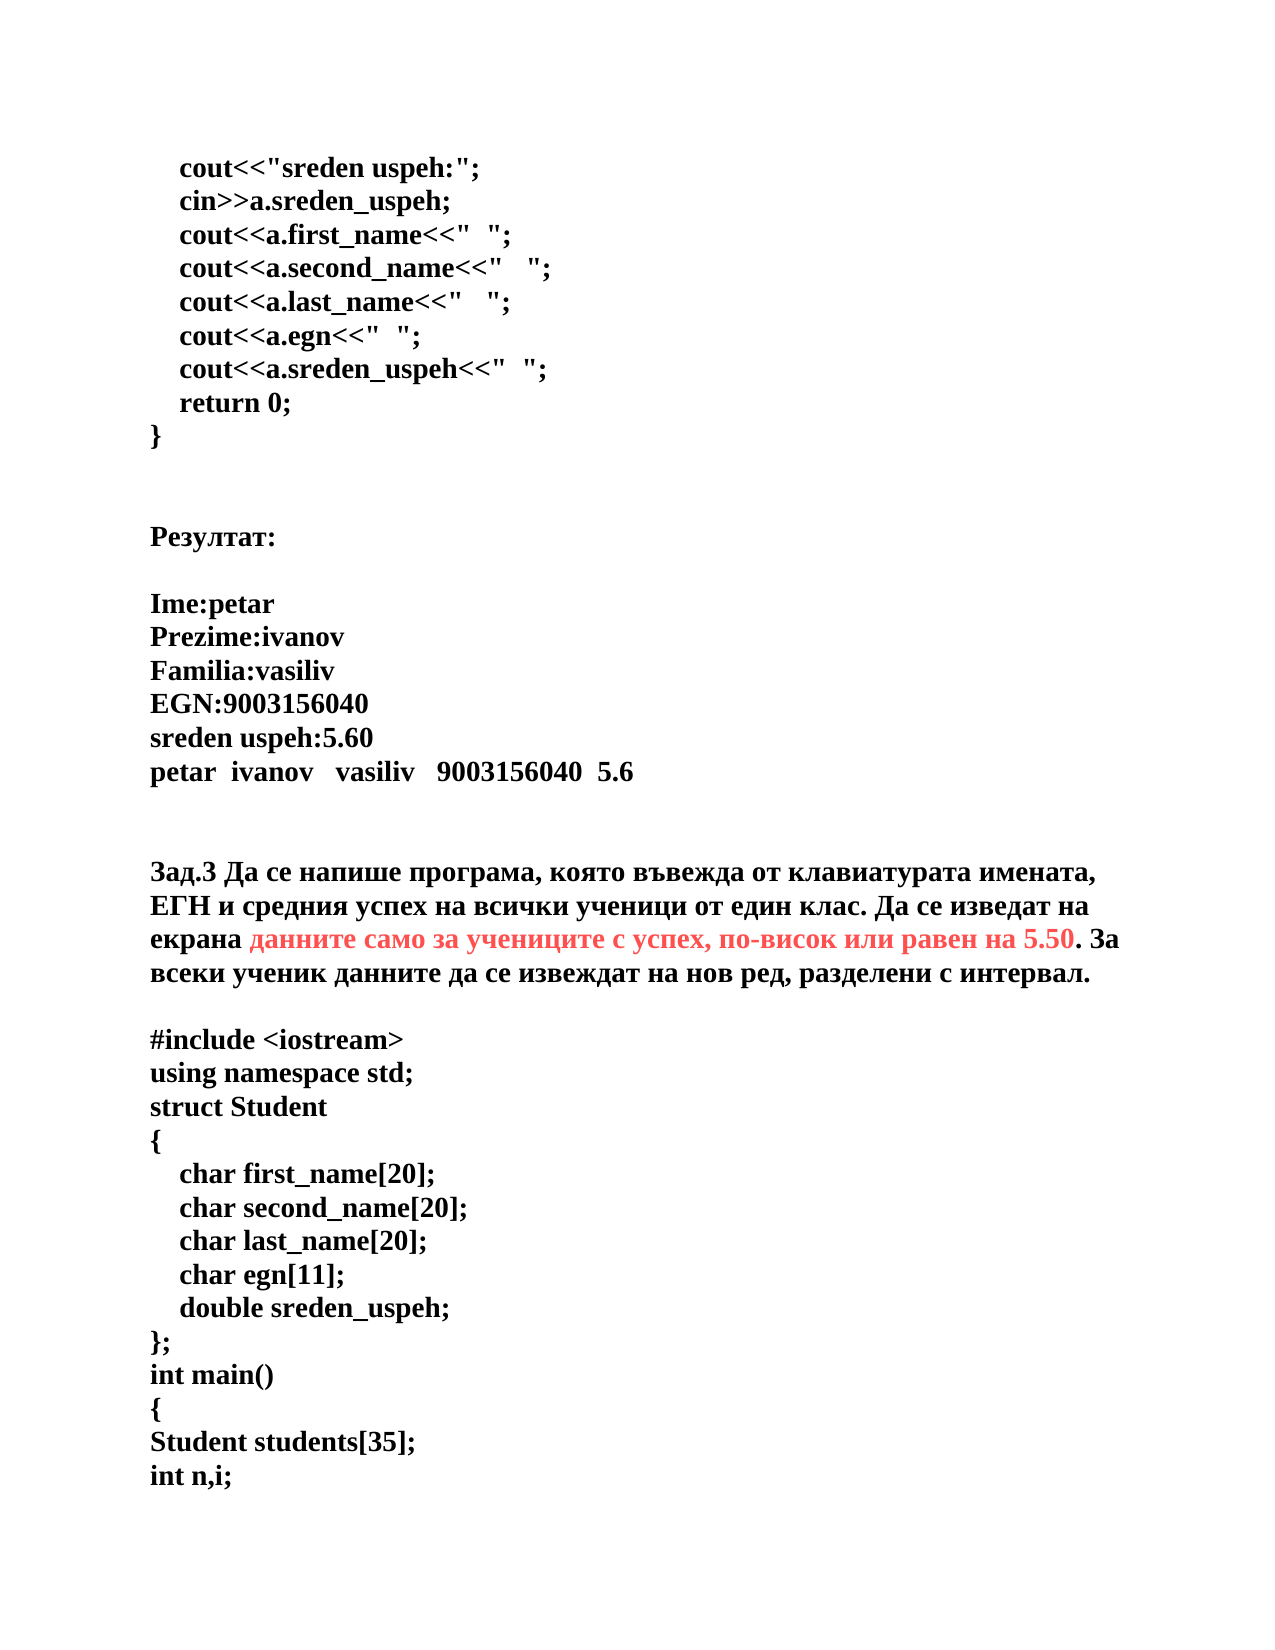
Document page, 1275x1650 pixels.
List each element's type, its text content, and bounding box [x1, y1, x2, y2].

text EGN:9003156040 [150, 687, 1125, 720]
text Зад.3 Да се напише програма, която въвежда от клавиатурата имената, ЕГН и средния успех на всички ученици от един клас. Да се изведат на екрана данните само за учениците с успех, по-висок или равен на 5.50. За всеки ученик данните да се извеждат на нов ред, разделени с интервал. [150, 854, 1125, 988]
text struct Student [150, 1089, 1125, 1123]
text }; [150, 1324, 1125, 1357]
text char first_name[20]; [150, 1156, 1125, 1190]
text #include <iostream> [150, 1022, 1125, 1056]
text petar ivanov vasiliv 9003156040 5.6 [150, 754, 1125, 787]
text Резултат: [150, 519, 1125, 552]
text cout<<a.last_name<<" "; [150, 284, 1125, 318]
text { [150, 1391, 1125, 1424]
text Prezime:ivanov [150, 619, 1125, 653]
text char egn[11]; [150, 1257, 1125, 1290]
text Ime:petar [150, 586, 1125, 619]
text char last_name[20]; [150, 1223, 1125, 1257]
text sreden uspeh:5.60 [150, 720, 1125, 754]
text cout<<a.egn<<" "; [150, 318, 1125, 351]
text double sreden_uspeh; [150, 1290, 1125, 1324]
text cout<<"sreden uspeh:"; [150, 150, 1125, 183]
text int n,i; [150, 1458, 1125, 1492]
text } [150, 418, 1125, 452]
text cout<<a.second_name<<" "; [150, 251, 1125, 284]
text Student students[35]; [150, 1424, 1125, 1458]
text return 0; [150, 385, 1125, 418]
text using namespace std; [150, 1056, 1125, 1089]
text Familia:vasiliv [150, 653, 1125, 687]
text cout<<a.first_name<<" "; [150, 217, 1125, 251]
text char second_name[20]; [150, 1190, 1125, 1223]
text cin>>a.sreden_uspeh; [150, 183, 1125, 217]
text int main() [150, 1357, 1125, 1391]
text { [150, 1123, 1125, 1156]
text cout<<a.sreden_uspeh<<" "; [150, 351, 1125, 385]
